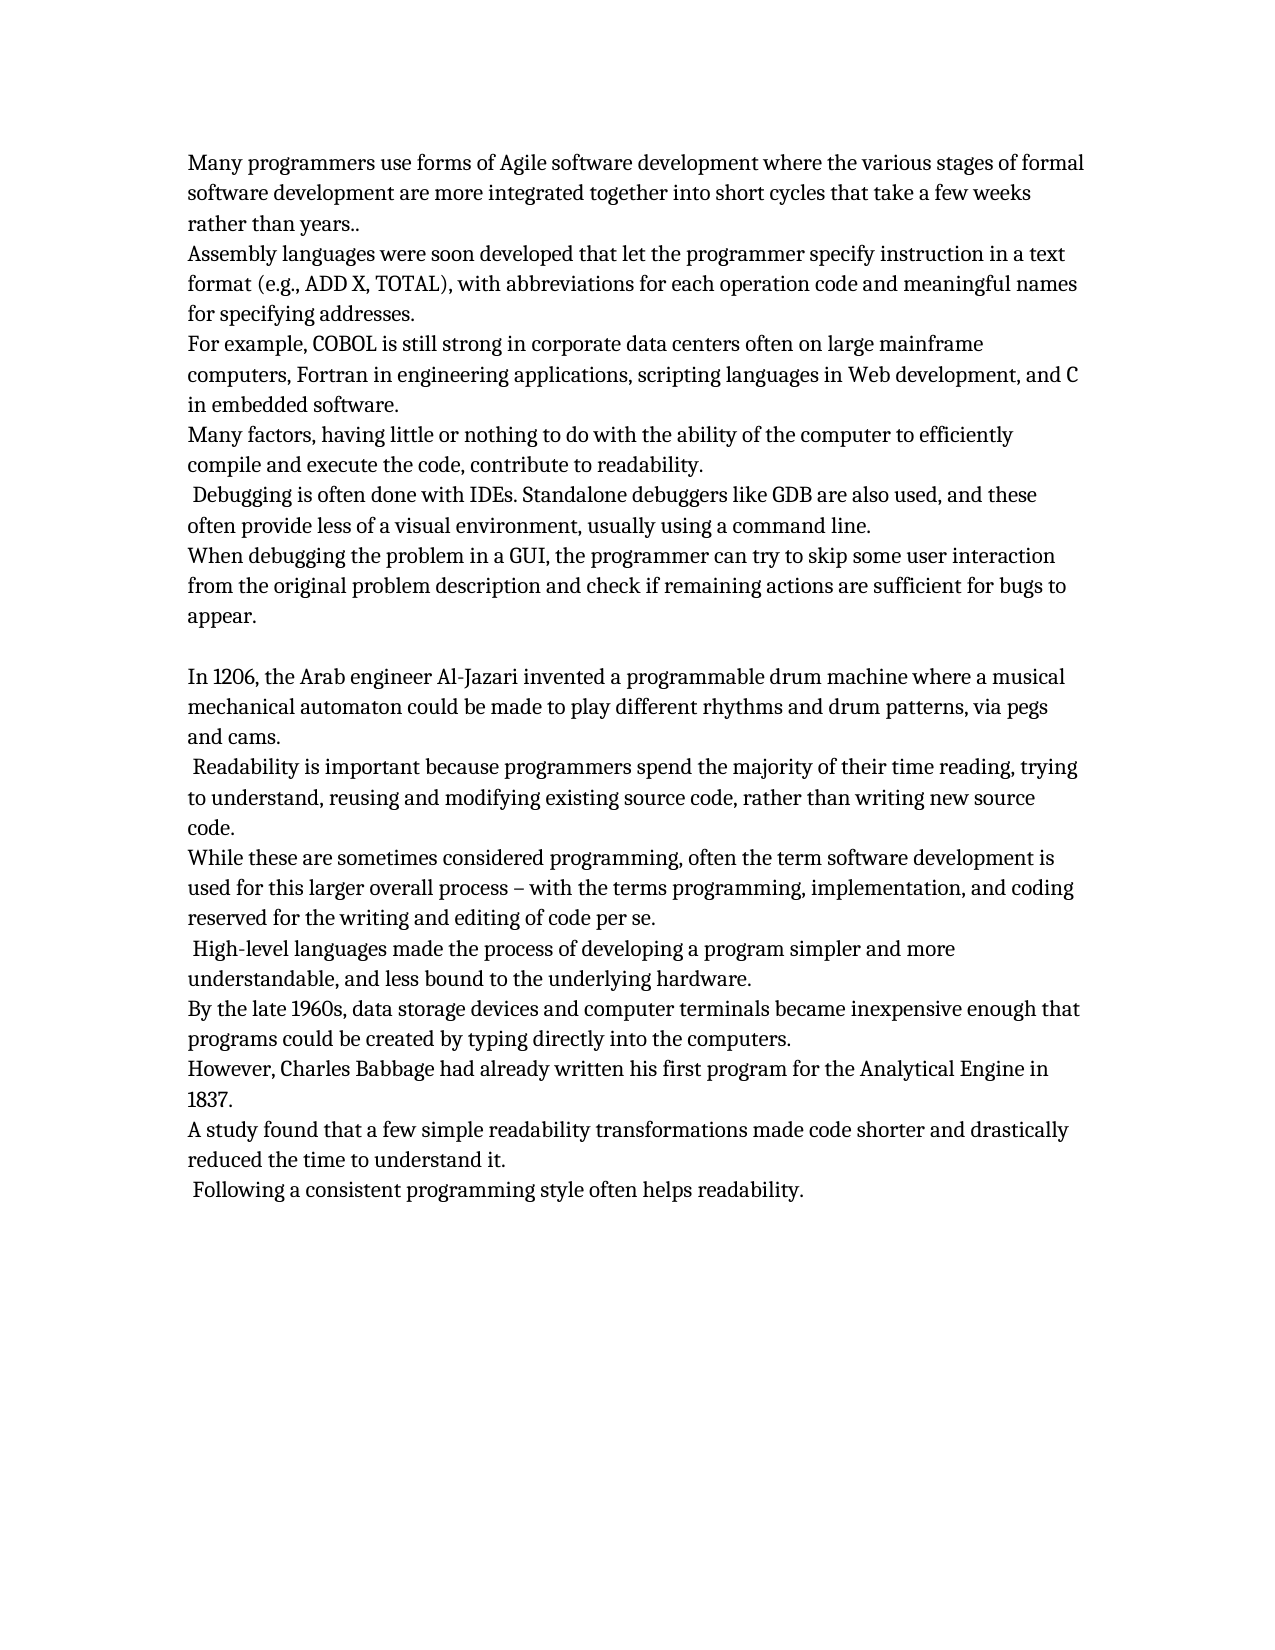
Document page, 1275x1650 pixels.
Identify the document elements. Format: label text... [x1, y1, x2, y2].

text Many programmers use forms of Agile software development where the various stages of formal software development are more integrated together into short cycles that take a few weeks rather than years.. Assembly languages were soon developed that let the programmer specify instruction in a text format (e.g., ADD X, TOTAL), with abbreviations for each operation code and meaningful names for specifying addresses. For example, COBOL is still strong in corporate data centers often on large mainframe computers, Fortran in engineering applications, scripting languages in Web development, and C in embedded software. Many factors, having little or nothing to do with the ability of the computer to efficiently compile and execute the code, contribute to readability. Debugging is often done with IDEs. Standalone debuggers like GDB are also used, and these often provide less of a visual environment, usually using a command line. When debugging the problem in a GUI, the programmer can try to skip some user interaction from the original problem description and check if remaining actions are sufficient for bugs to appear. In 1206, the Arab engineer Al-Jazari invented a programmable drum machine where a musical mechanical automaton could be made to play different rhythms and drum patterns, via pegs and cams. Readability is important because programmers spend the majority of their time reading, trying to understand, reusing and modifying existing source code, rather than writing new source code. While these are sometimes considered programming, often the term software development is used for this larger overall process – with the terms programming, implementation, and coding reserved for the writing and editing of code per se. High-level languages made the process of developing a program simpler and more understandable, and less bound to the underlying hardware. By the late 1960s, data storage devices and computer terminals became inexpensive enough that programs could be created by typing directly into the computers. However, Charles Babbage had already written his first program for the Analytical Engine in 1837. A study found that a few simple readability transformations made code shorter and drastically reduced the time to understand it. Following a consistent programming style often helps readability. [187, 150, 1087, 1203]
